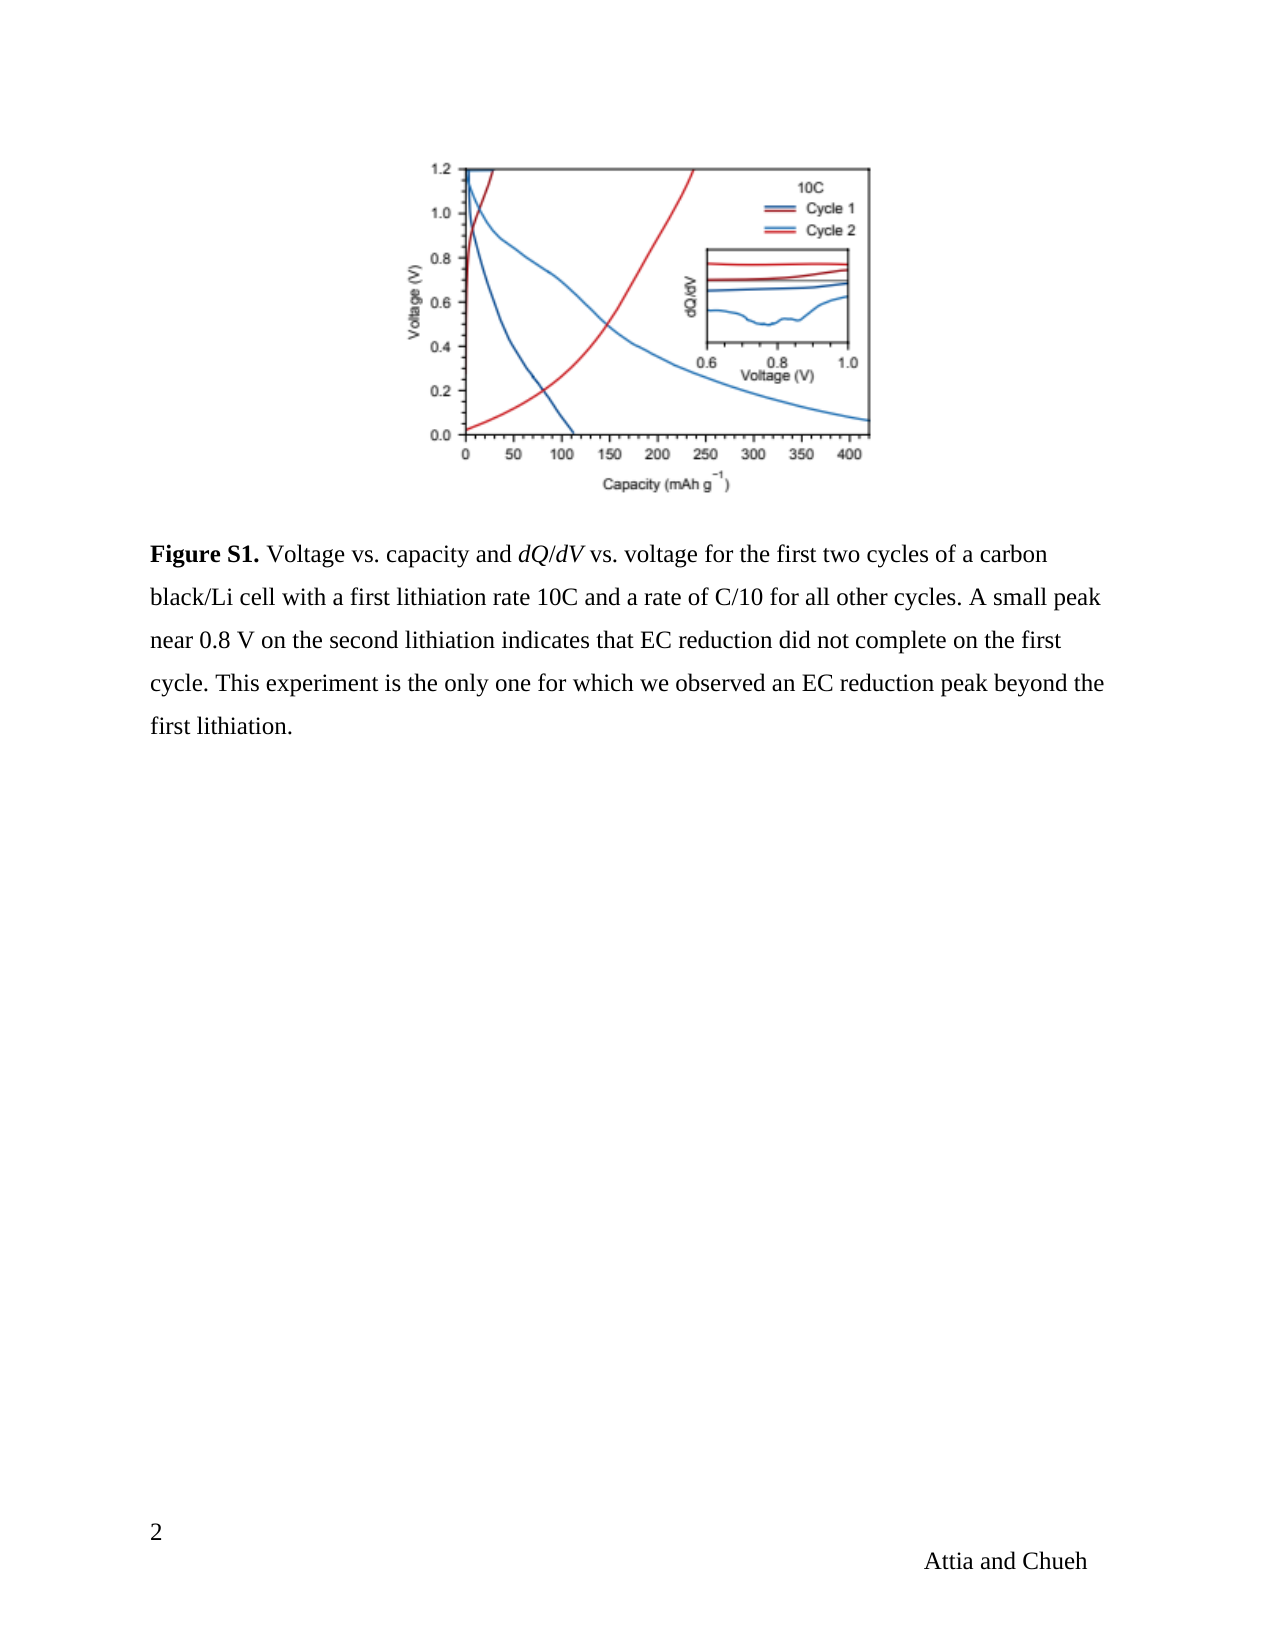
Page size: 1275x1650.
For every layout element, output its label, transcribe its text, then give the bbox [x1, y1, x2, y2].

text Figure S1. Voltage vs. capacity and dQ/dV vs. voltage for the first two cycles of a carbon black/Li cell with a first lithiation rate 10C and a rate of C/10 for all other cycles. A small peak near 0.8 V on the second lithiation indicates that EC reduction did not complete on the first cycle. This experiment is the only one for which we observed an EC reduction peak beyond the first lithiation. [150, 539, 1125, 740]
